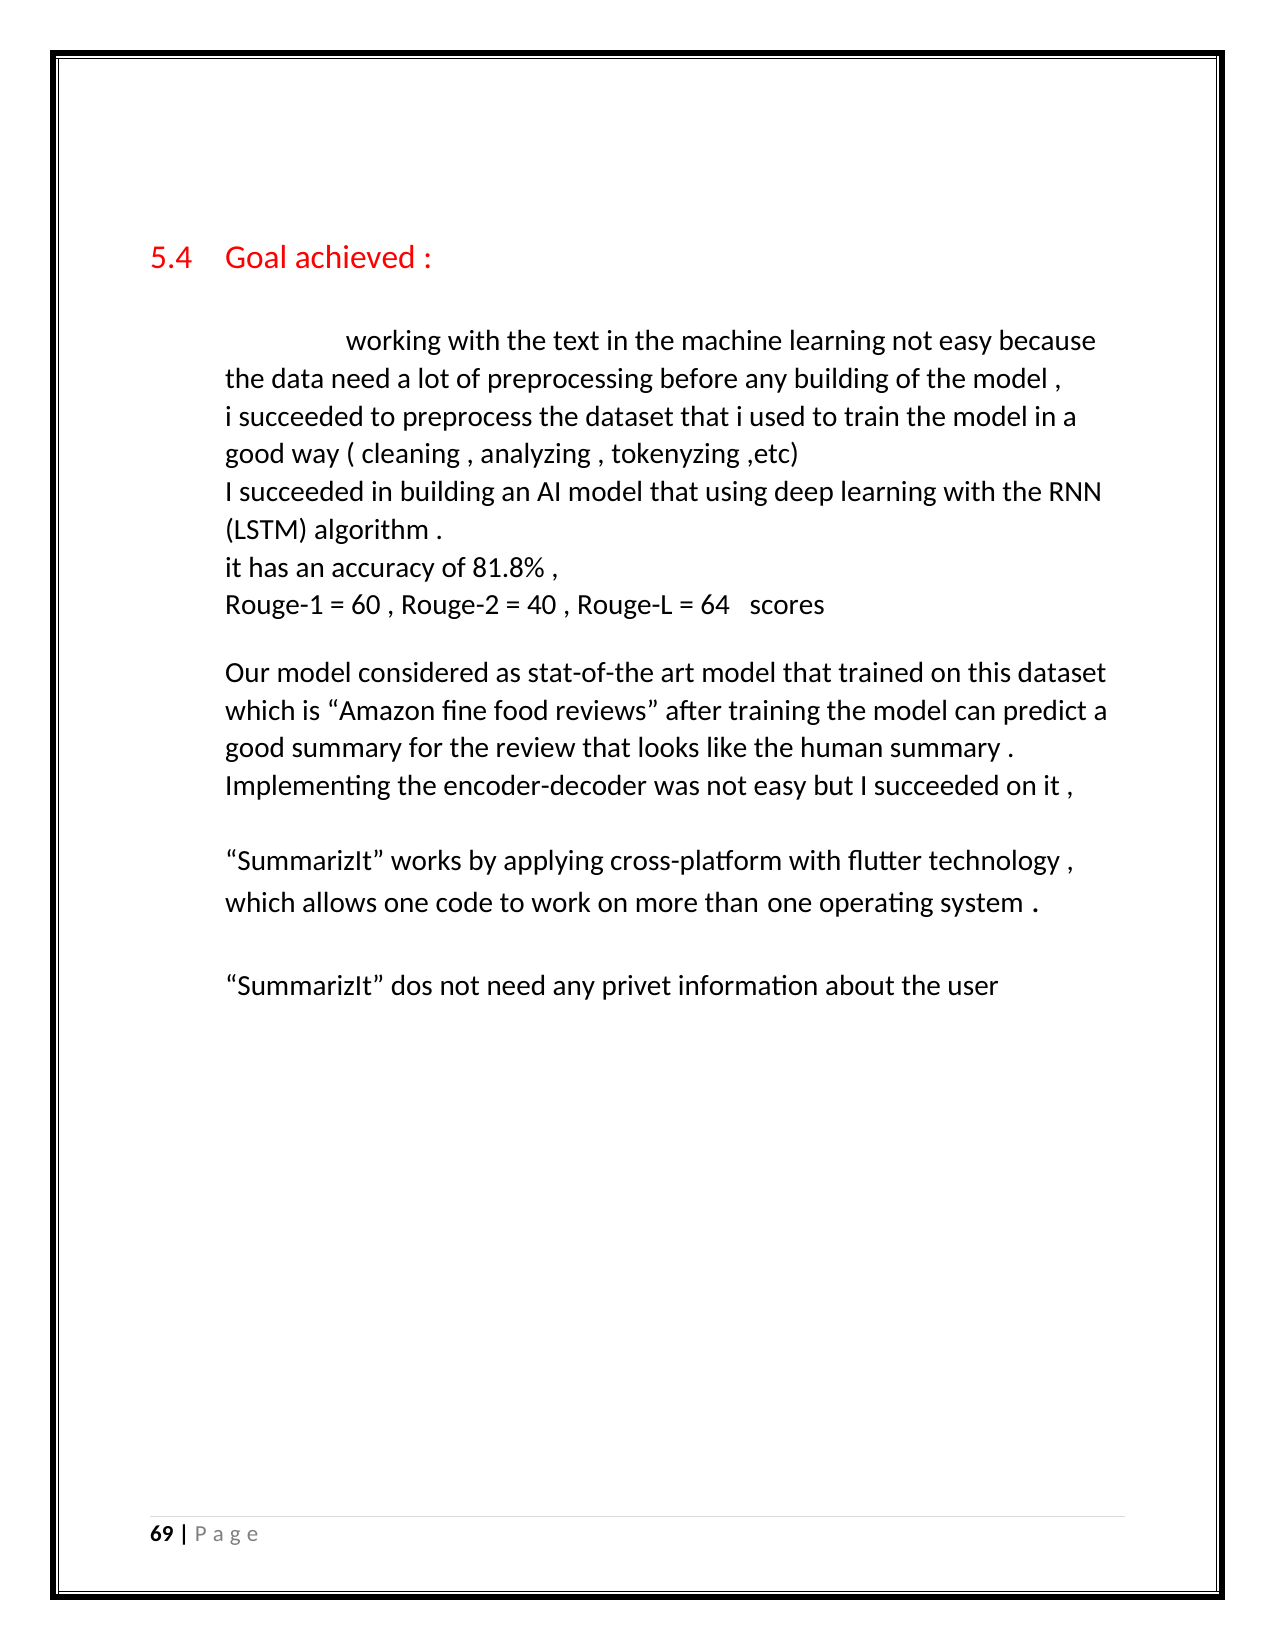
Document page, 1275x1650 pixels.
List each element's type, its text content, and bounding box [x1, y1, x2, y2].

list Rouge-1 = 60 , Rouge-2 = 40 , Rouge-L = 64 scores [225, 586, 1125, 622]
list working with the text in the machine learning not easy because the data need a lot of preprocessing before any building of the model , [225, 322, 1125, 396]
list i succeeded to preprocess the dataset that i used to train the model in a good way ( cleaning , analyzing , tokenyzing ,etc) [225, 398, 1125, 471]
list it has an accuracy of 81.8% , [225, 549, 1125, 584]
list Implementing the encoder-decoder was not easy but I succeeded on it , [225, 767, 1125, 803]
list “SummarizIt” dos not need any privet information about the user [225, 967, 1125, 1002]
list Our model considered as stat-of-the art model that trained on this dataset which is “Amazon fine food reviews” after training the model can predict a good summary for the review that looks like the human summary . [225, 654, 1125, 765]
list I succeeded in building an AI model that using deep learning with the RNN (LSTM) algorithm . [225, 473, 1125, 547]
list “SummarizIt” works by applying cross-platform with flutter technology , which allows one code to work on more than one operating system . [225, 842, 1125, 921]
list Goal achieved : [150, 236, 1125, 277]
